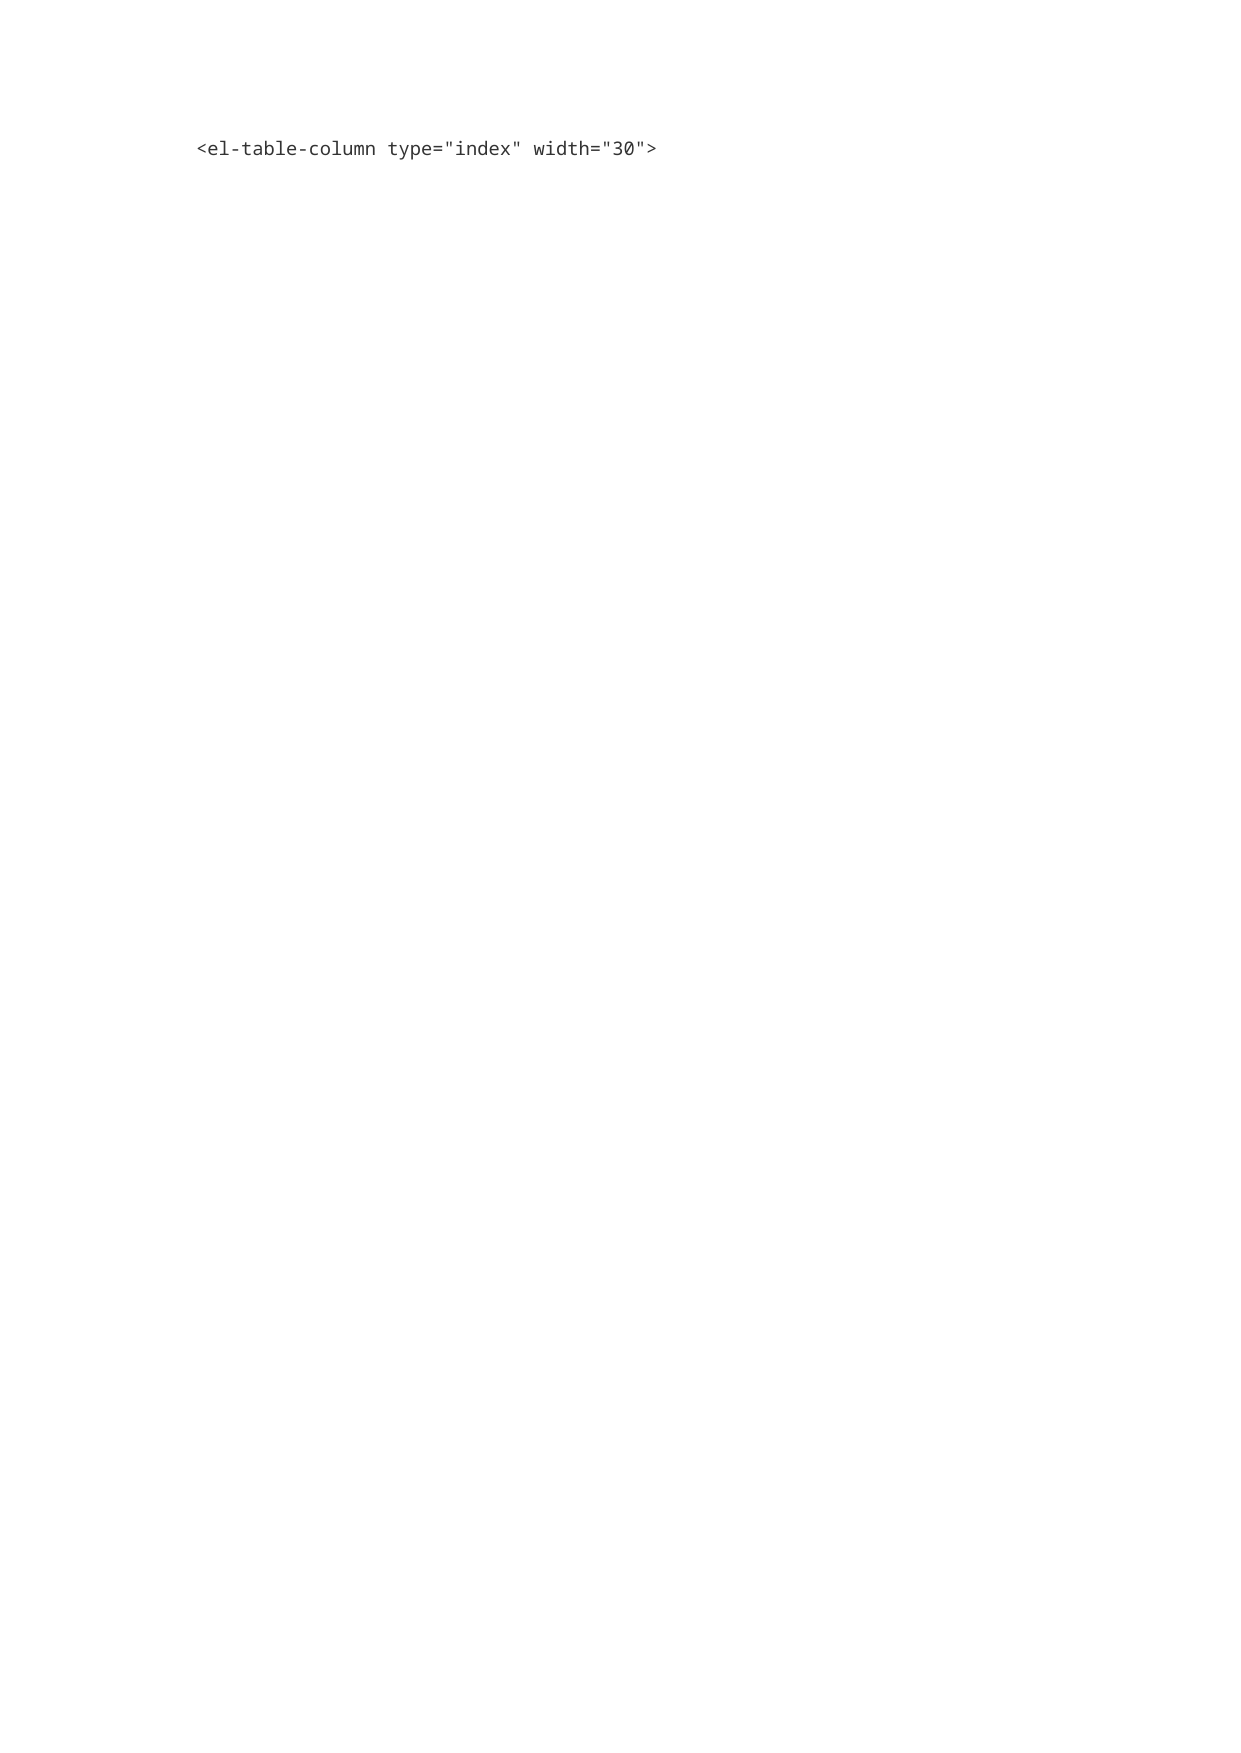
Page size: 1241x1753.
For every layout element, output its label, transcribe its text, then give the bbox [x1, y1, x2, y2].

text <el‐table‐column type="index" width="30"> [196, 135, 1090, 161]
